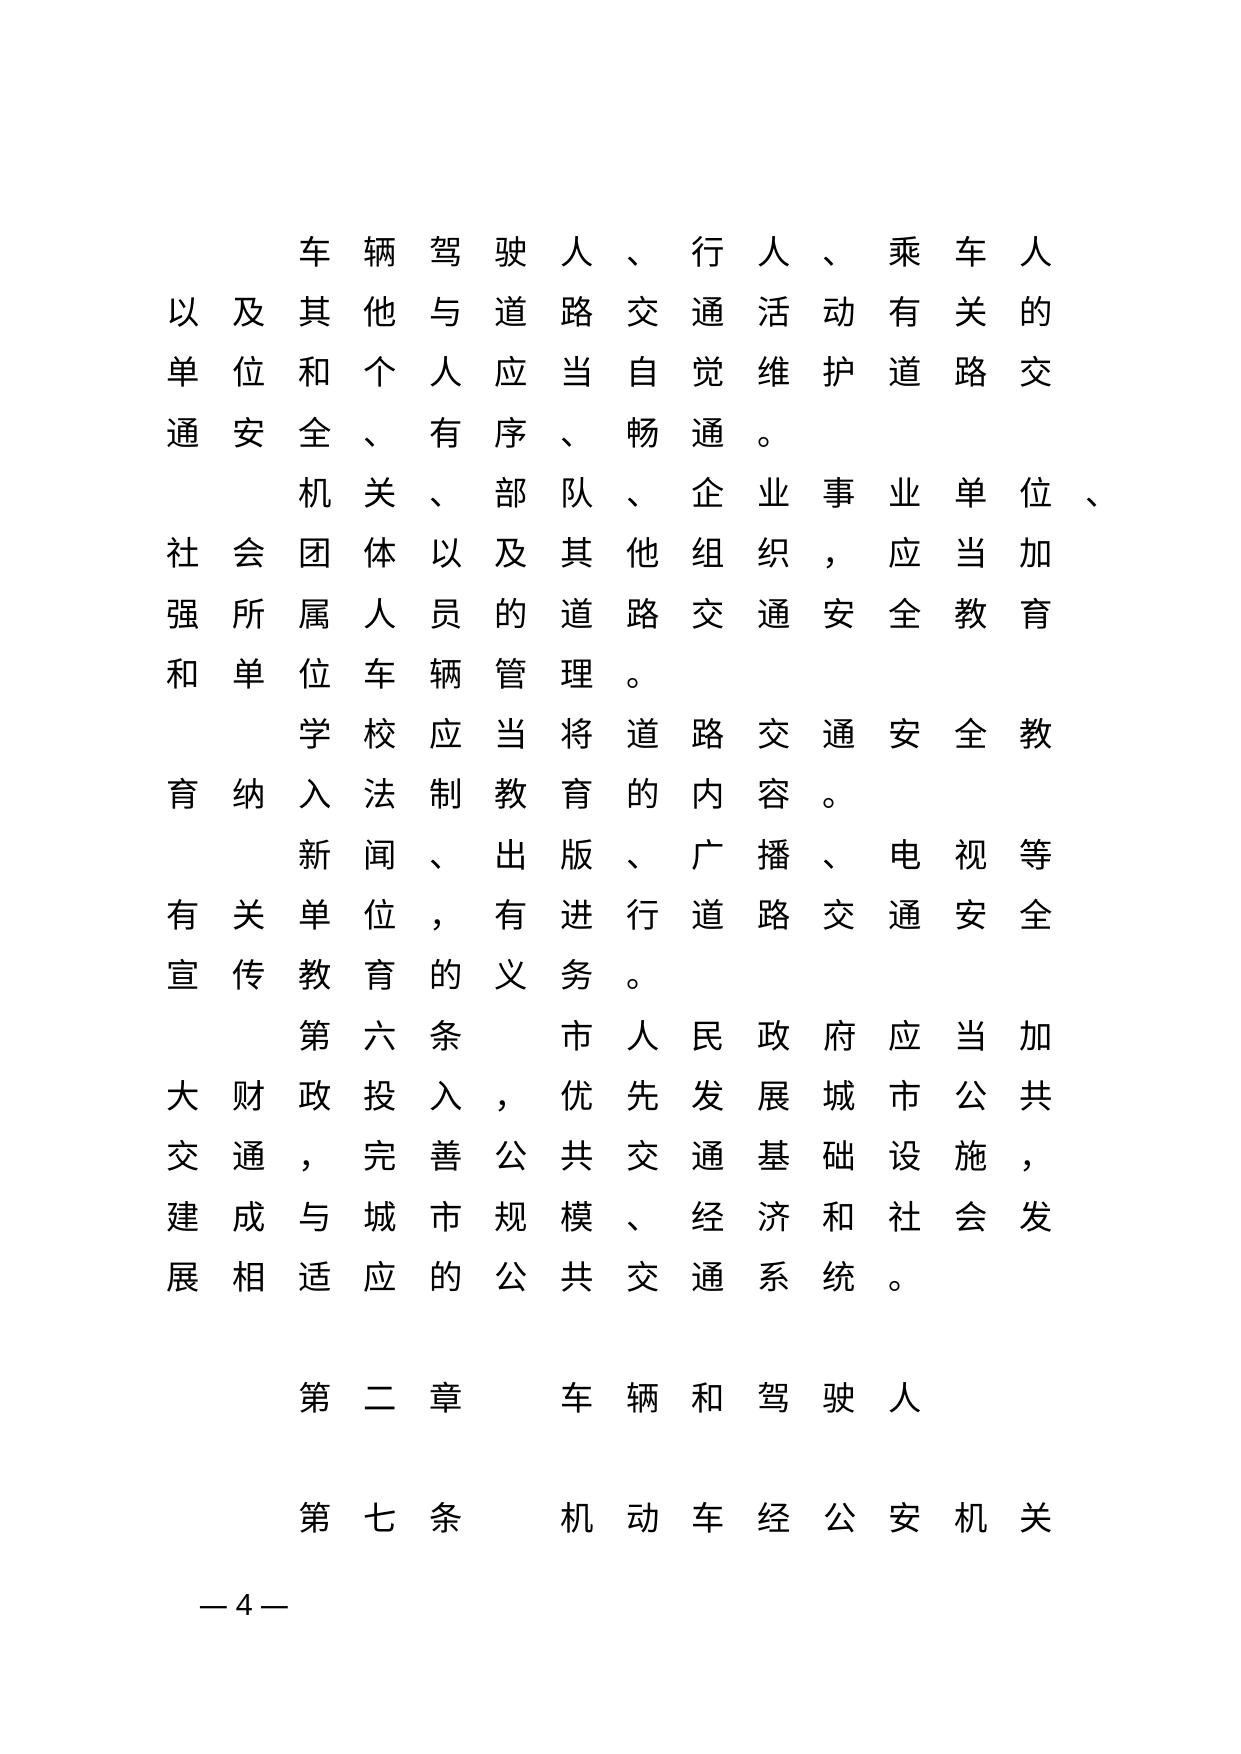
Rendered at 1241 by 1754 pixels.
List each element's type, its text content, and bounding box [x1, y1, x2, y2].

text 第六条 市人民政府应当加大财政投入，优先发展城市公共交通，完善公共交通基础设施，建成与城市规模、经济和社会发展相适应的公共交通系统。 [167, 1003, 1085, 1305]
text 机关、部队、企业事业单位、社会团体以及其他组织，应当加强所属人员的道路交通安全教育和单位车辆管理。 [167, 461, 1085, 702]
text 车辆驾驶人、行人、乘车人以及其他与道路交通活动有关的单位和个人应当自觉维护道路交通安全、有序、畅通。 [167, 219, 1085, 461]
text 新闻、出版、广播、电视等有关单位，有进行道路交通安全宣传教育的义务。 [167, 822, 1085, 1003]
text 第二章 车辆和驾驶人 [167, 1365, 1085, 1426]
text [167, 1486, 1085, 1546]
text 学校应当将道路交通安全教育纳入法制教育的内容。 [167, 702, 1085, 822]
